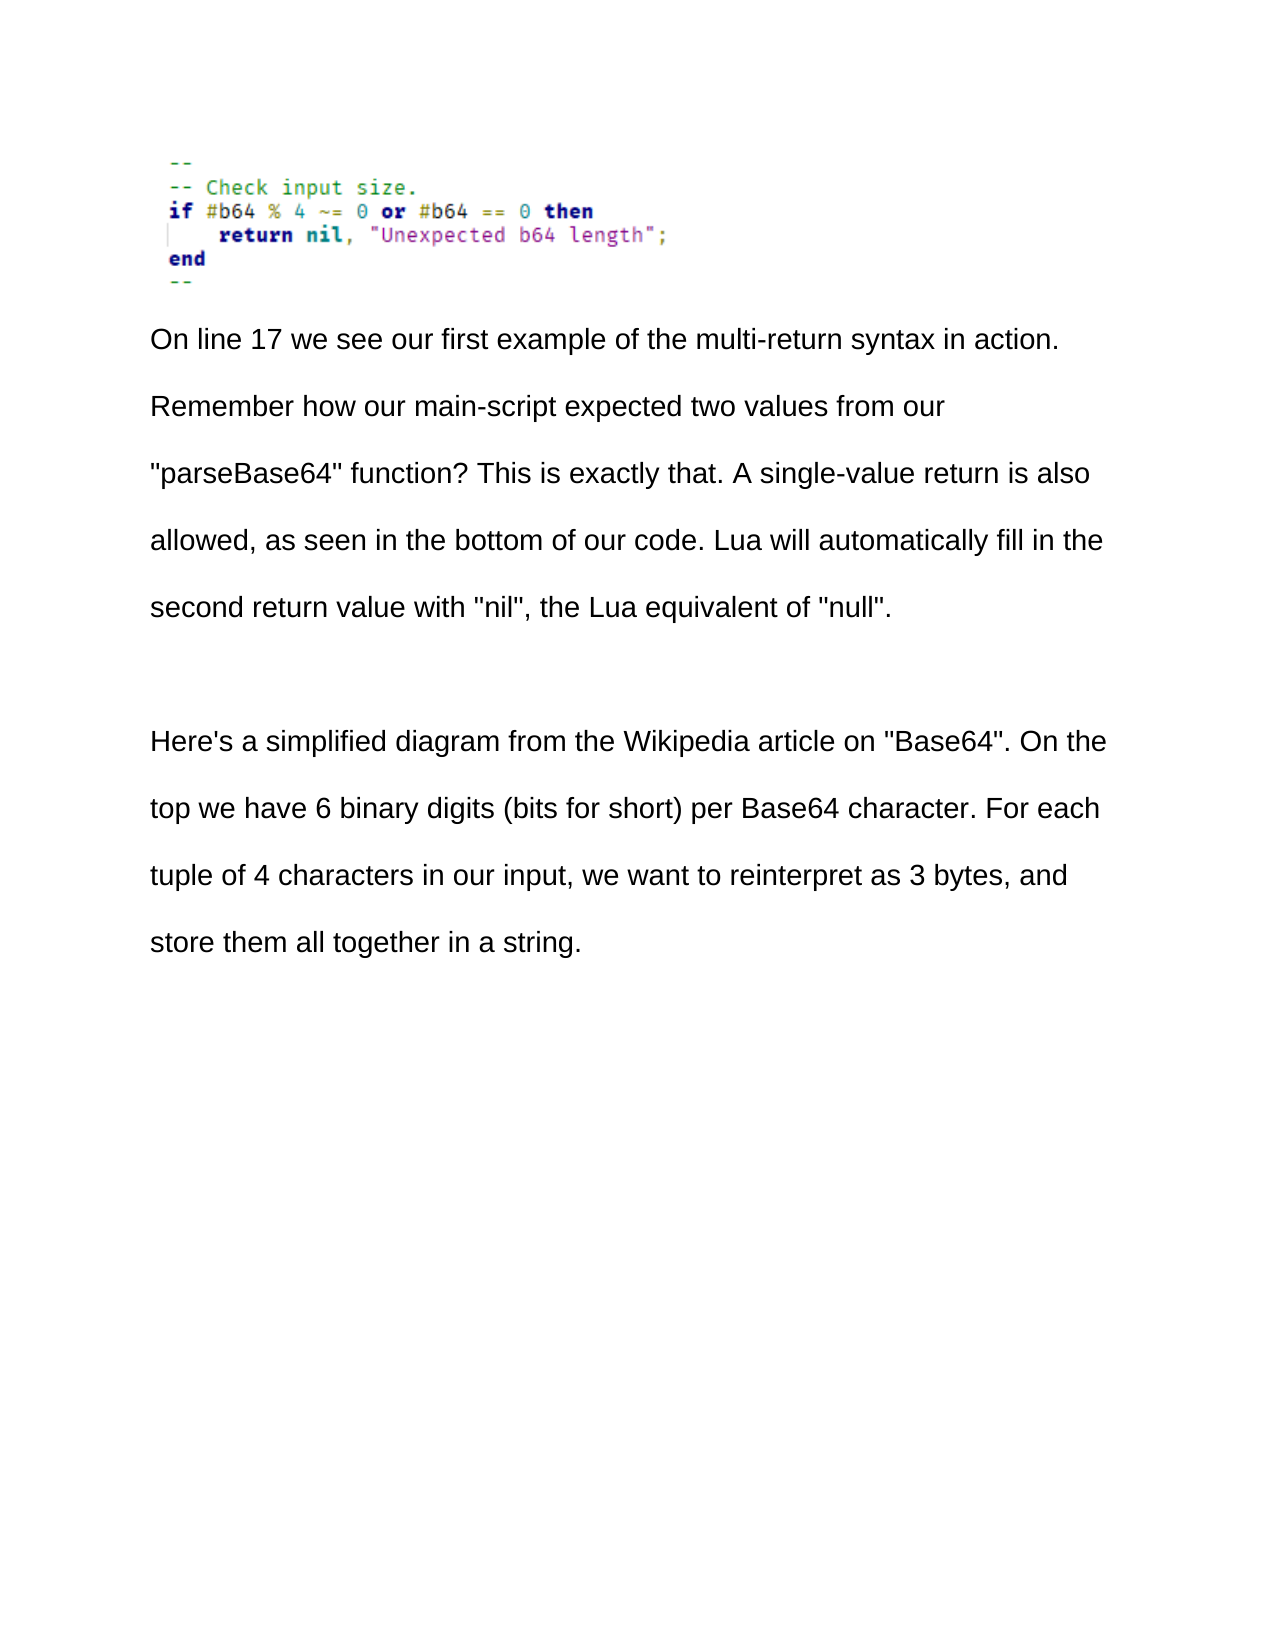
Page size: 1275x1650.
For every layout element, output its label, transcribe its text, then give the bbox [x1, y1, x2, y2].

text Here's a simplified diagram from the Wikipedia article on "Base64". On the top we have 6 binary digits (bits for short) per Base64 character. For each tuple of 4 characters in our input, we want to reinterpret as 3 bytes, and store them all together in a string. [150, 724, 1125, 959]
picture [150, 150, 702, 296]
text On line 17 we see our first example of the multi-return syntax in action. Remember how our main-script expected two values from our "parseBase64" function? This is exactly that. A single-value return is also allowed, as seen in the bottom of our code. Lua will automatically fill in the second return value with "nil", the Lua equivalent of "null". [150, 322, 1125, 623]
